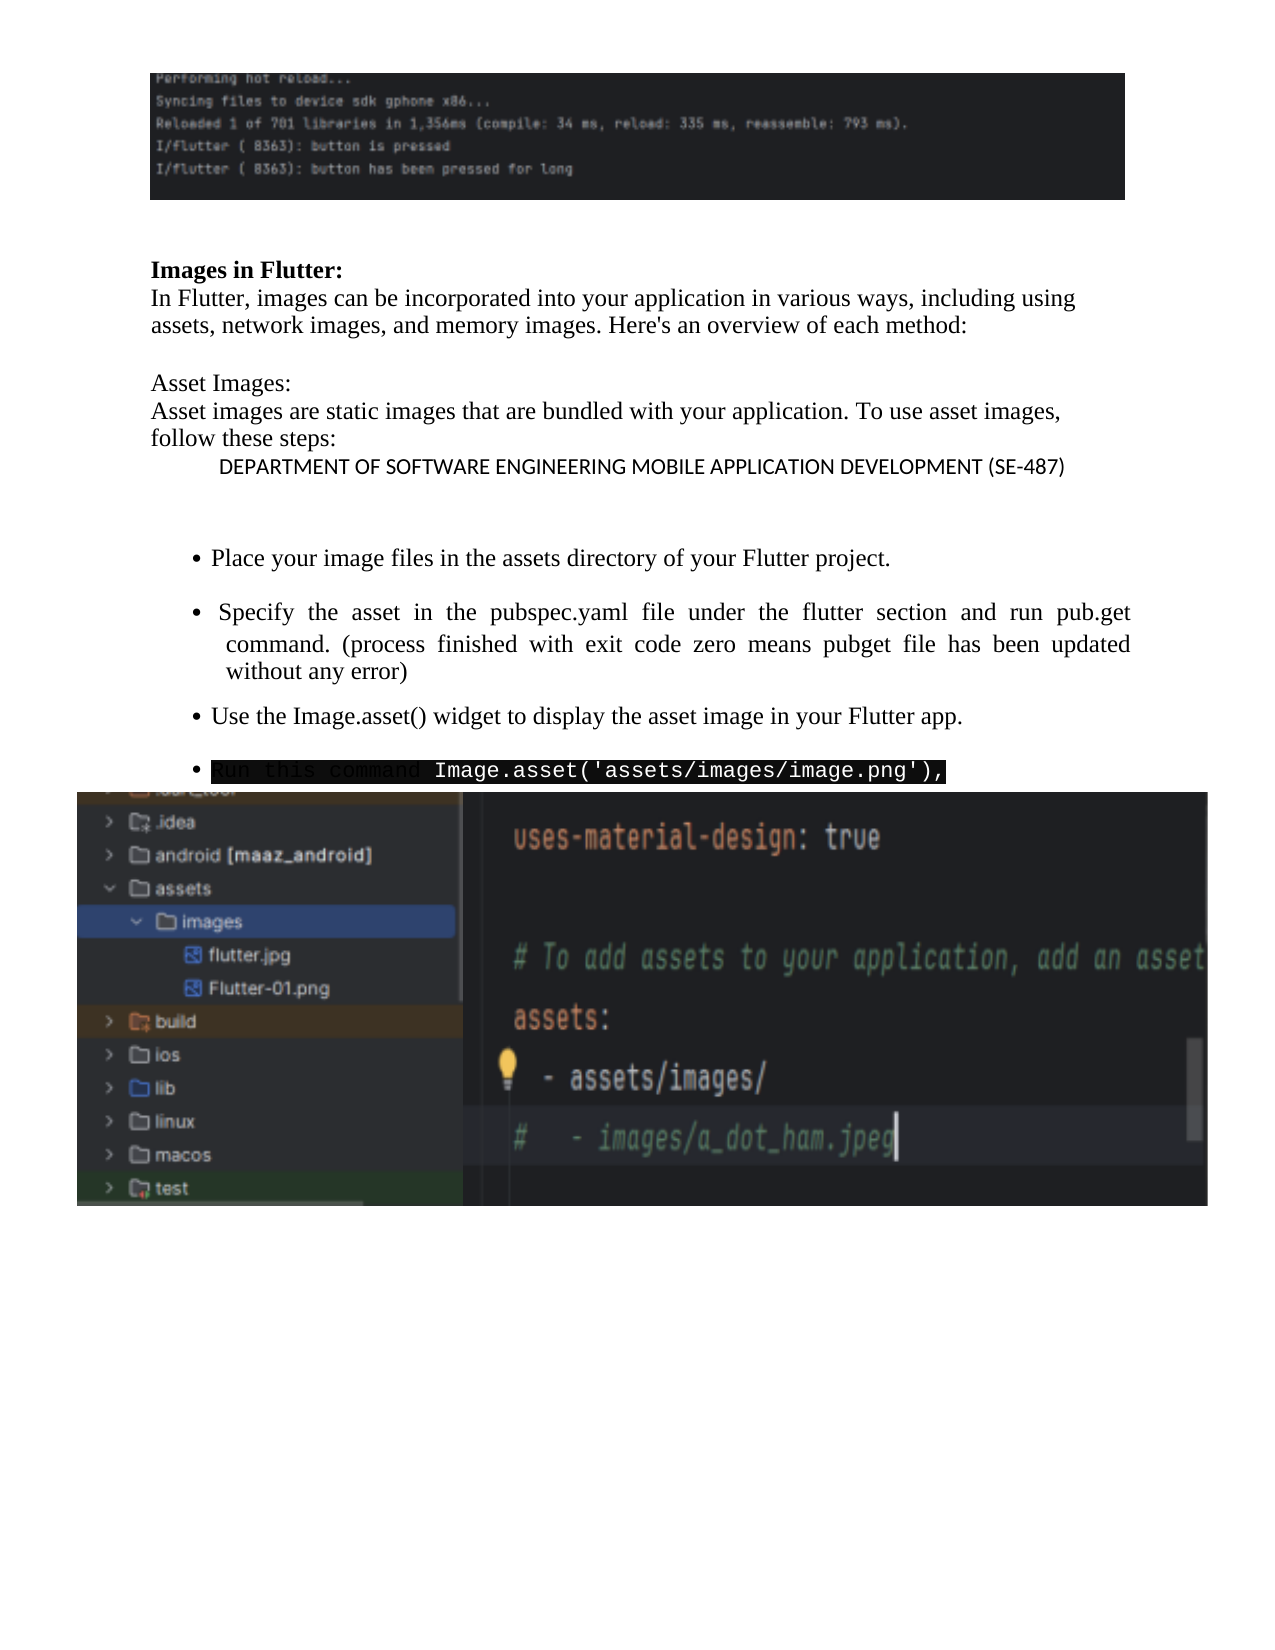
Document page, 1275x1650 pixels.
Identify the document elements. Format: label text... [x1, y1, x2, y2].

picture [150, 73, 1125, 200]
text ∙ Use the Image.asset() widget to display the asset image in your Flutter app. [189, 687, 1217, 738]
text Images in Flutter: [150, 255, 1217, 284]
text Asset Images: [150, 368, 1217, 397]
picture [77, 792, 1208, 1206]
text In Flutter, images can be incorporated into your application in various ways, including using assets, network images, and memory images. Here's an overview of each method: [150, 284, 1130, 339]
text Asset images are static images that are bundled with your application. To use asset images, follow these steps: [150, 397, 1131, 452]
text ∙ Place your image files in the assets directory of your Flutter project. [189, 529, 1217, 580]
text DEPARTMENT OF SOFTWARE ENGINEERING MOBILE APPLICATION DEVELOPMENT (SE-487) [68, 452, 1217, 480]
text ∙ Specify the asset in the pubspec.yaml file under the flutter section and run pub.get command. (process finished with exit code zero means pubget file has been updated without any error) [189, 581, 1131, 685]
text ∙ Run this command Image.asset('assets/images/image.png'), [189, 741, 1217, 792]
